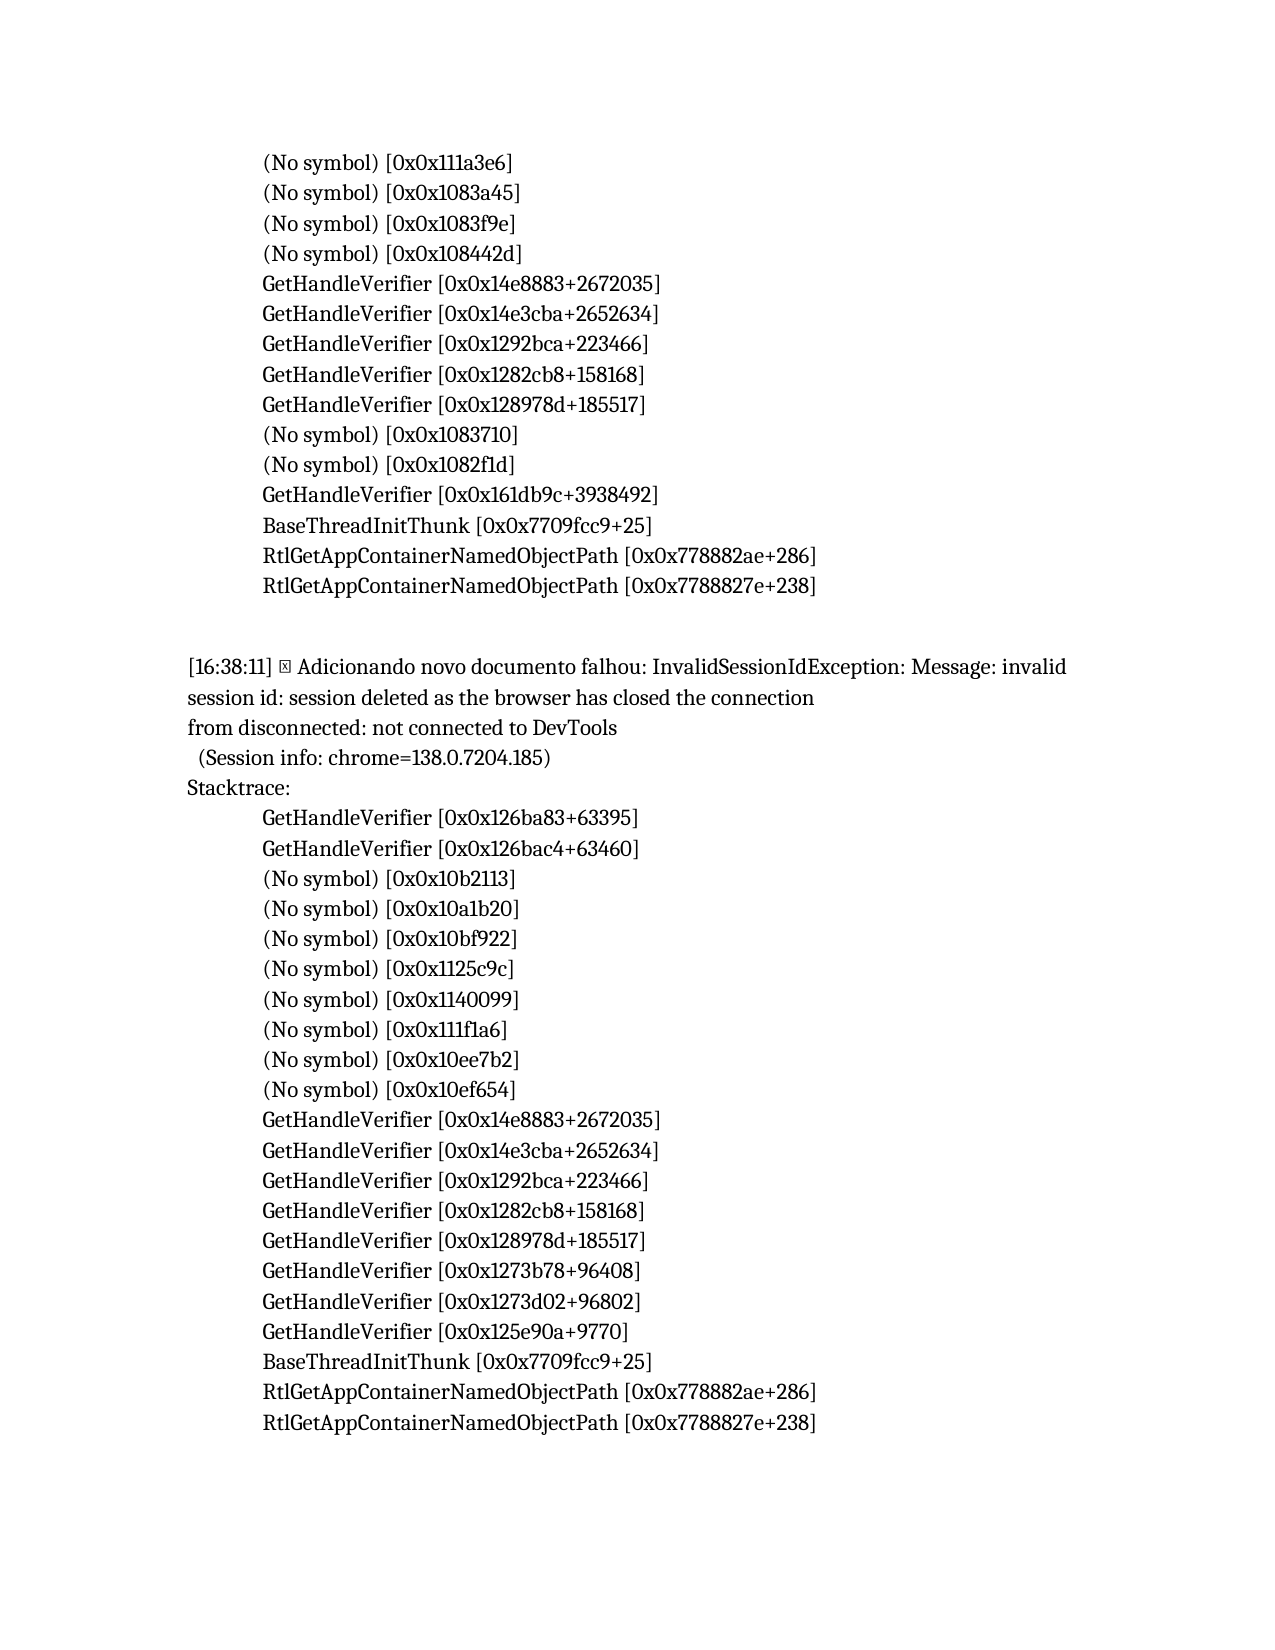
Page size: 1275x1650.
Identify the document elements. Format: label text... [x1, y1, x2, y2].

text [187, 150, 1087, 629]
text [16:38:11] ❌ Adicionando novo documento falhou: InvalidSessionIdException: Message: invalid session id: session deleted as the browser has closed the connection from disconnected: not connected to DevTools (Session info: chrome=138.0.7204.185) Stacktrace: GetHandleVerifier [0x0x126ba83+63395] GetHandleVerifier [0x0x126bac4+63460] (No symbol) [0x0x10b2113] (No symbol) [0x0x10a1b20] (No symbol) [0x0x10bf922] (No symbol) [0x0x1125c9c] (No symbol) [0x0x1140099] (No symbol) [0x0x111f1a6] (No symbol) [0x0x10ee7b2] (No symbol) [0x0x10ef654] GetHandleVerifier [0x0x14e8883+2672035] GetHandleVerifier [0x0x14e3cba+2652634] GetHandleVerifier [0x0x1292bca+223466] GetHandleVerifier [0x0x1282cb8+158168] GetHandleVerifier [0x0x128978d+185517] GetHandleVerifier [0x0x1273b78+96408] GetHandleVerifier [0x0x1273d02+96802] GetHandleVerifier [0x0x125e90a+9770] BaseThreadInitThunk [0x0x7709fcc9+25] RtlGetAppContainerNamedObjectPath [0x0x778882ae+286] RtlGetAppContainerNamedObjectPath [0x0x7788827e+238] [187, 654, 1087, 1466]
